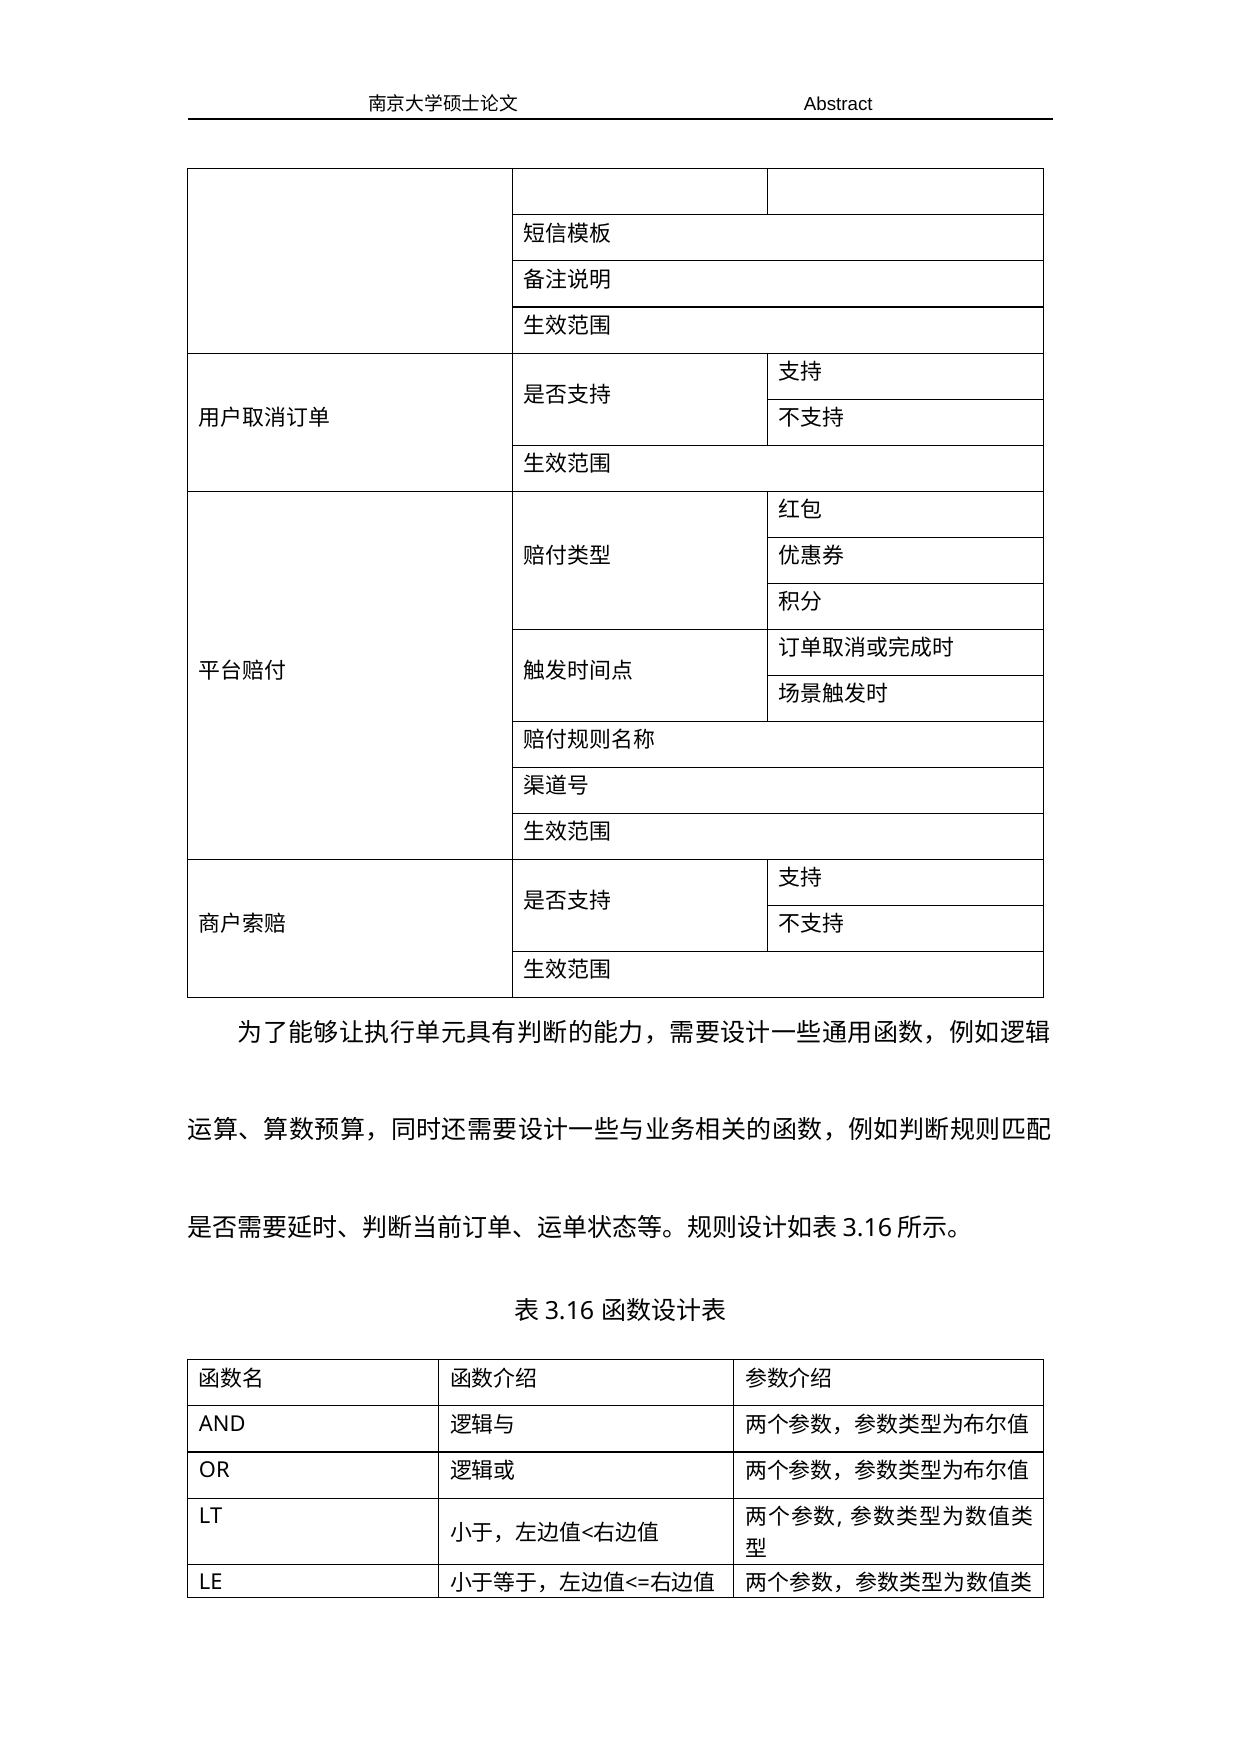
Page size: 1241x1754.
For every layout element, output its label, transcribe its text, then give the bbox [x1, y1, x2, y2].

table_cell 是否支持 [513, 354, 767, 444]
table_cell 两个参数，参数类型为布尔值 [734, 1453, 1043, 1497]
table_header 函数介绍 [439, 1360, 733, 1405]
table_cell 备注说明 [513, 261, 1043, 306]
table_cell 是否支持 [513, 860, 767, 951]
table_cell 小于等于，左边值<=右边值 [439, 1565, 733, 1597]
table_cell 生效范围 [513, 814, 1043, 859]
table_cell 触发时间点 [513, 630, 767, 721]
table_cell 短信模板 [513, 215, 1043, 260]
table_cell 逻辑或 [439, 1453, 733, 1497]
table_cell 赔付规则名称 [513, 722, 1043, 767]
table_cell 不支持 [768, 906, 1043, 951]
table_cell 商户索赔 [188, 860, 512, 997]
table_cell 生效范围 [513, 446, 1043, 491]
table_cell 不支持 [768, 400, 1043, 444]
table_cell 优惠券 [768, 538, 1043, 583]
text 表3.16 函数设计表 [187, 1276, 1053, 1341]
table_header 函数名 [188, 1360, 438, 1405]
table_cell 赔付类型 [513, 492, 767, 629]
text 为了能够让执行单元具有判断的能力，需要设计一些通用函数，例如逻辑运算、算数预算，同时还需要设计一些与业务相关的函数，例如判断规则匹配是否需要延时、判断当前订单、运单状态等。规则设计如表3.16所示。 [187, 998, 1053, 1258]
table_cell 客户 [768, 169, 1043, 214]
table_cell LT [188, 1499, 438, 1563]
table_cell 生效范围 [513, 952, 1043, 997]
table_cell 逻辑与 [439, 1406, 733, 1451]
table_cell 小于，左边值<右边值 [439, 1499, 733, 1563]
table_cell 渠道号 [513, 768, 1043, 813]
table_cell 红包 [768, 492, 1043, 537]
table_cell 用户取消订单 [188, 354, 512, 491]
table_cell 生效范围 [513, 308, 1043, 352]
table_cell 订单取消或完成时 [768, 630, 1043, 675]
table_cell 支持 [768, 354, 1043, 398]
table_header 参数介绍 [734, 1360, 1043, 1405]
table_cell 积分 [768, 584, 1043, 629]
table_cell 两个参数，参数类型为布尔值 [734, 1406, 1043, 1451]
table_cell 两个参数, 参数类型为数值类型 [734, 1499, 1043, 1563]
table_cell OR [188, 1453, 438, 1497]
table_cell AND [188, 1406, 438, 1451]
table_cell 场景触发时 [768, 676, 1043, 721]
table_cell LE [188, 1565, 438, 1597]
table_cell 支持 [768, 860, 1043, 905]
table_cell 两个参数，参数类型为数值类型 [734, 1565, 1043, 1597]
table_cell 平台赔付 [188, 492, 512, 859]
